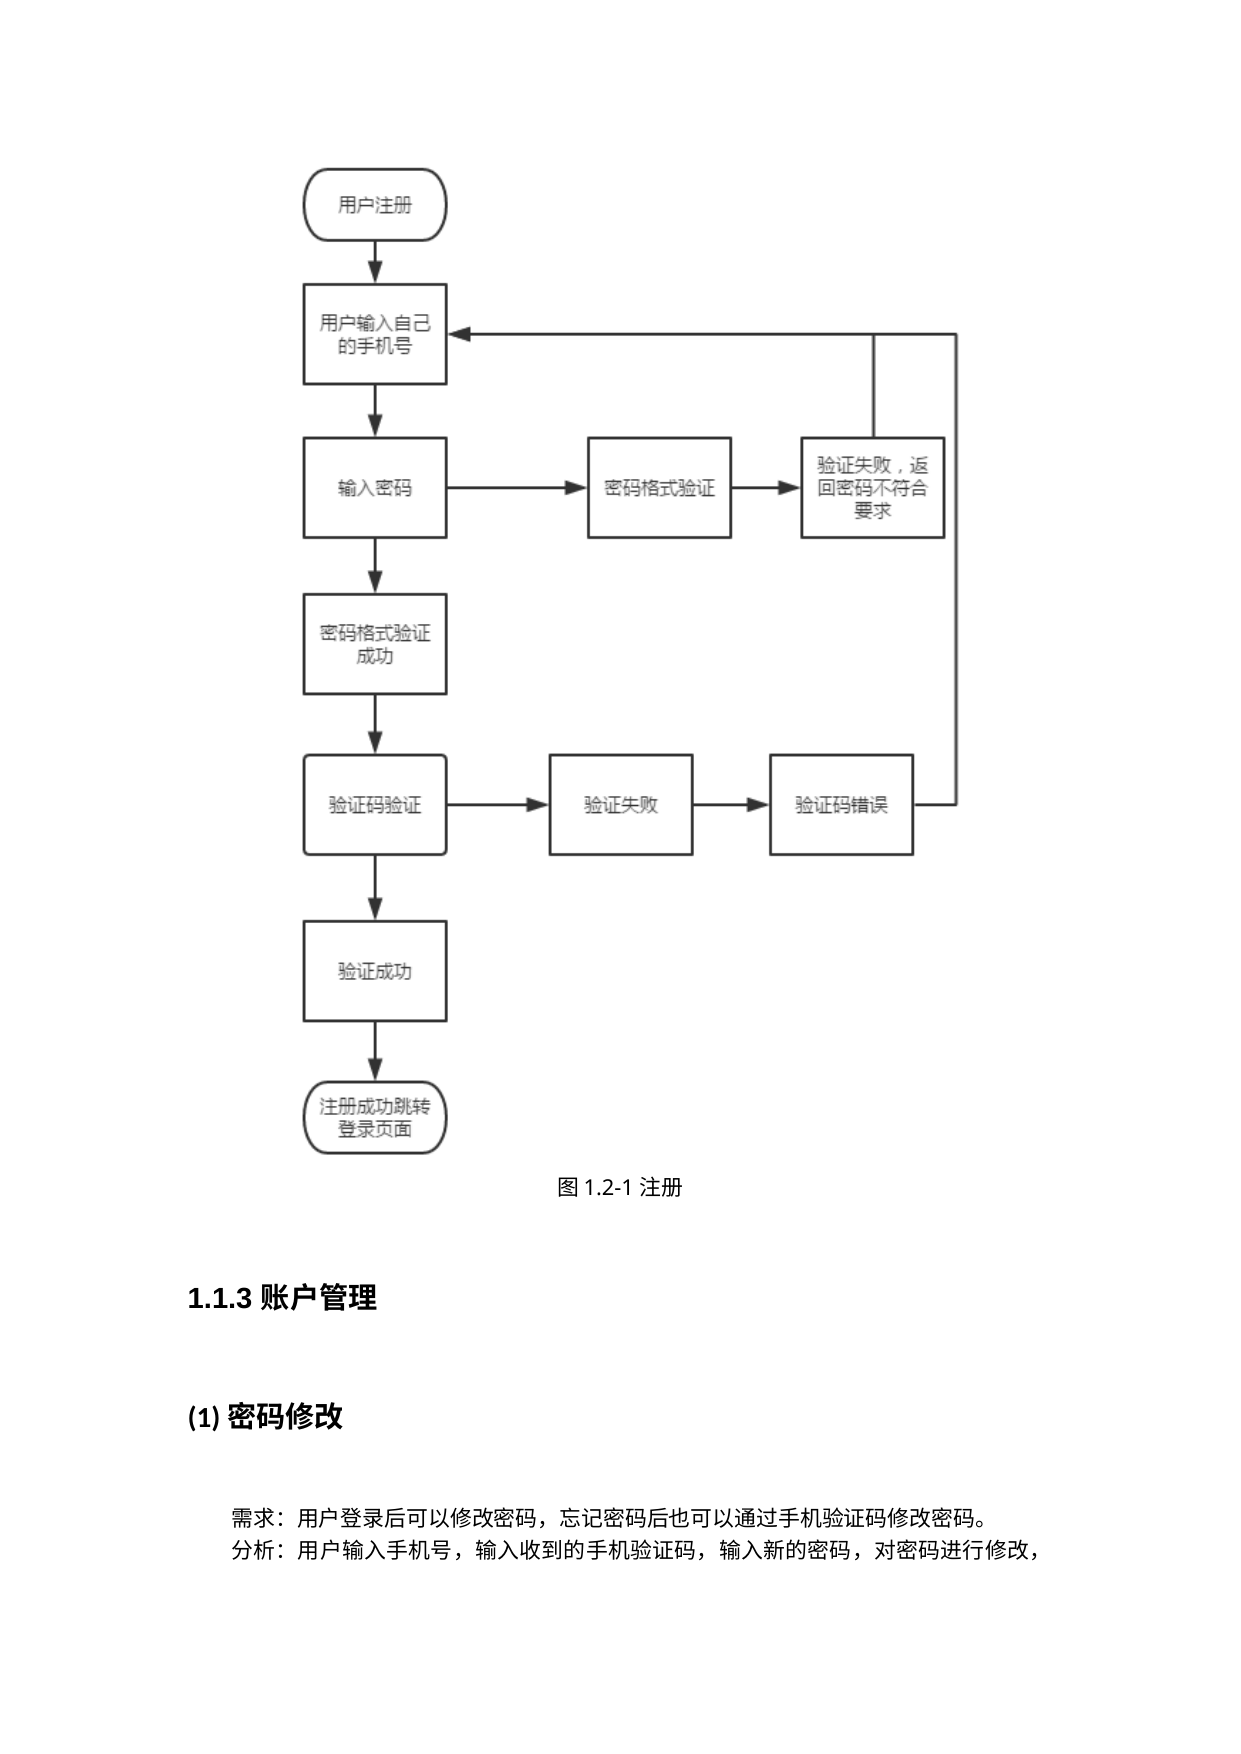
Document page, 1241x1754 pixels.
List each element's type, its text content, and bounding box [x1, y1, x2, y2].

list 图1.2-1 注册 [187, 1169, 1053, 1202]
list 需求：用户登录后可以修改密码，忘记密码后也可以通过手机验证码修改密码。 [187, 1501, 1053, 1533]
subtitle (1) 密码修改 [187, 1382, 1053, 1447]
subtitle 1.1.3 账户管理 [187, 1264, 1053, 1329]
picture [273, 162, 967, 1159]
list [187, 1533, 1053, 1566]
